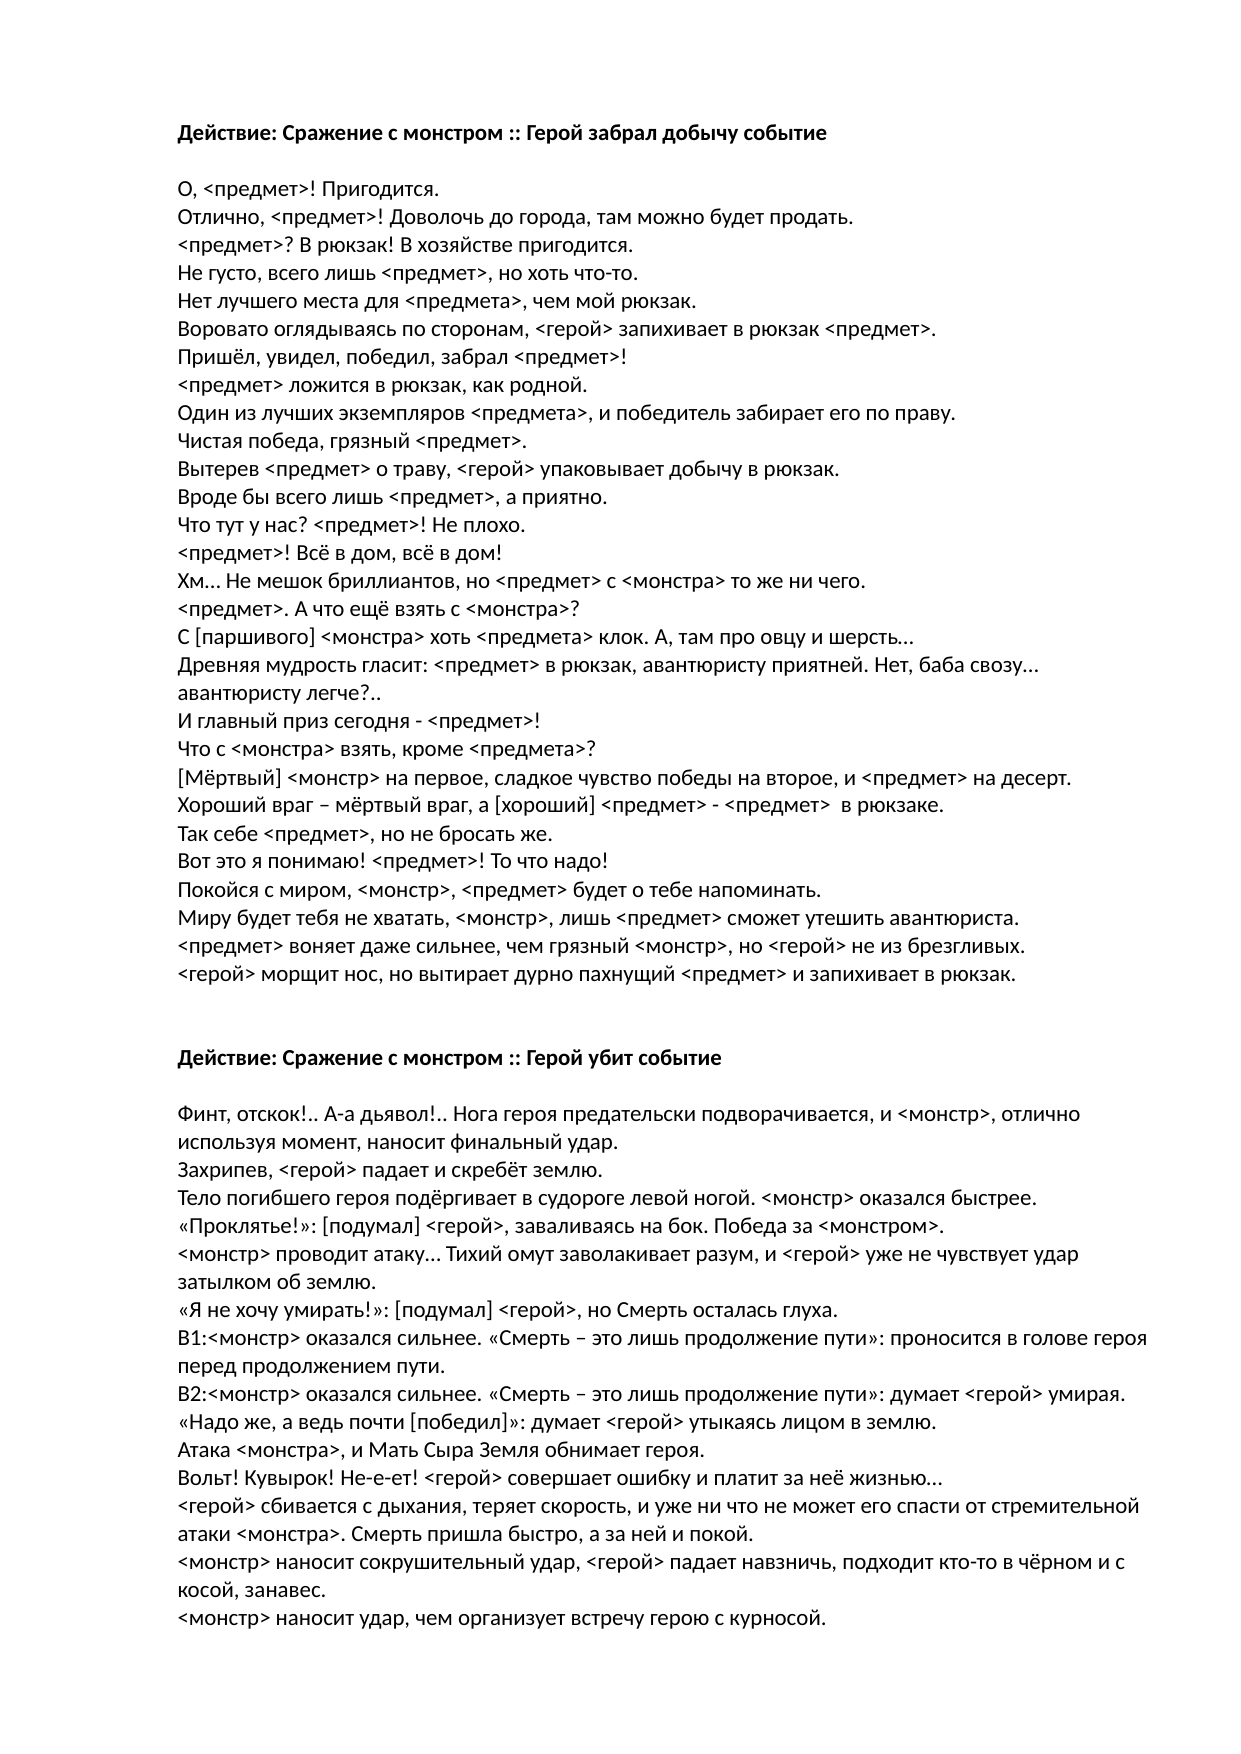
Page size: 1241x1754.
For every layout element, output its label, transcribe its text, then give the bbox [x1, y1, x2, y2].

text Финт, отскок!.. А-а дьявол!.. Нога героя предательски подворачивается, и <монстр>, отлично используя момент, наносит финальный удар. [177, 1099, 1152, 1155]
text «Проклятье!»: [подумал] <герой>, заваливаясь на бок. Победа за <монстром>. [177, 1211, 1152, 1239]
text <предмет>? В рюкзак! В хозяйстве пригодится. [177, 230, 1152, 258]
text В2:<монстр> оказался сильнее. «Смерть – это лишь продолжение пути»: думает <герой> умирая. [177, 1379, 1152, 1407]
text Вроде бы всего лишь <предмет>, а приятно. [177, 482, 1152, 510]
text Хм… Не мешок бриллиантов, но <предмет> с <монстра> то же ни чего. [177, 566, 1152, 594]
text «Надо же, а ведь почти [победил]»: думает <герой> утыкаясь лицом в землю. [177, 1407, 1152, 1435]
text Вольт! Кувырок! Не-е-ет! <герой> совершает ошибку и платит за неё жизнью… [177, 1463, 1152, 1491]
text Что с <монстра> взять, кроме <предмета>? [177, 734, 1152, 763]
text Чистая победа, грязный <предмет>. [177, 426, 1152, 454]
text Миру будет тебя не хватать, <монстр>, лишь <предмет> сможет утешить авантюриста. [177, 903, 1152, 931]
text Покойся с миром, <монстр>, <предмет> будет о тебе напоминать. [177, 875, 1152, 903]
text Один из лучших экземпляров <предмета>, и победитель забирает его по праву. [177, 398, 1152, 426]
text <монстр> наносит сокрушительный удар, <герой> падает навзничь, подходит кто-то в чёрном и с косой, занавес. [177, 1547, 1152, 1603]
text <монстр> проводит атаку… Тихий омут заволакивает разум, и <герой> уже не чувствует удар затылком об землю. [177, 1239, 1152, 1295]
text <монстр> наносит удар, чем организует встречу герою с курносой. [177, 1603, 1152, 1631]
text Воровато оглядываясь по сторонам, <герой> запихивает в рюкзак <предмет>. [177, 314, 1152, 342]
text Действие: Сражение с монстром :: Герой забрал добычу событие [177, 118, 1152, 146]
text <предмет> воняет даже сильнее, чем грязный <монстр>, но <герой> не из брезгливых. [177, 931, 1152, 959]
text В1:<монстр> оказался сильнее. «Смерть – это лишь продолжение пути»: проносится в голове героя перед продолжением пути. [177, 1323, 1152, 1379]
text Действие: Сражение с монстром :: Герой убит событие [177, 1043, 1152, 1071]
text Отлично, <предмет>! Доволочь до города, там можно будет продать. [177, 202, 1152, 230]
text <предмет>! Всё в дом, всё в дом! [177, 538, 1152, 566]
text Вот это я понимаю! <предмет>! То что надо! [177, 847, 1152, 875]
text Захрипев, <герой> падает и скребёт землю. [177, 1155, 1152, 1183]
text Древняя мудрость гласит: <предмет> в рюкзак, авантюристу приятней. Нет, баба свозу… авантюристу легче?.. [177, 651, 1152, 707]
text <предмет> ложится в рюкзак, как родной. [177, 370, 1152, 398]
text «Я не хочу умирать!»: [подумал] <герой>, но Смерть осталась глуха. [177, 1295, 1152, 1323]
text О, <предмет>! Пригодится. [177, 174, 1152, 202]
text Тело погибшего героя подёргивает в судороге левой ногой. <монстр> оказался быстрее. [177, 1183, 1152, 1211]
text Вытерев <предмет> о траву, <герой> упаковывает добычу в рюкзак. [177, 454, 1152, 482]
text [Мёртвый] <монстр> на первое, сладкое чувство победы на второе, и <предмет> на десерт. [177, 763, 1152, 791]
text Атака <монстра>, и Мать Сыра Земля обнимает героя. [177, 1435, 1152, 1463]
text <герой> сбивается с дыхания, теряет скорость, и уже ни что не может его спасти от стремительной атаки <монстра>. Смерть пришла быстро, а за ней и покой. [177, 1491, 1152, 1547]
text И главный приз сегодня - <предмет>! [177, 707, 1152, 734]
text С [паршивого] <монстра> хоть <предмета> клок. А, там про овцу и шерсть… [177, 622, 1152, 651]
text Хороший враг – мёртвый враг, а [хороший] <предмет> - <предмет> в рюкзаке. [177, 791, 1152, 819]
text Что тут у нас? <предмет>! Не плохо. [177, 510, 1152, 538]
text Пришёл, увидел, победил, забрал <предмет>! [177, 342, 1152, 370]
text <предмет>. А что ещё взять с <монстра>? [177, 594, 1152, 622]
text <герой> морщит нос, но вытирает дурно пахнущий <предмет> и запихивает в рюкзак. [177, 959, 1152, 987]
text Не густо, всего лишь <предмет>, но хоть что-то. [177, 258, 1152, 286]
text Так себе <предмет>, но не бросать же. [177, 819, 1152, 847]
text Нет лучшего места для <предмета>, чем мой рюкзак. [177, 286, 1152, 314]
